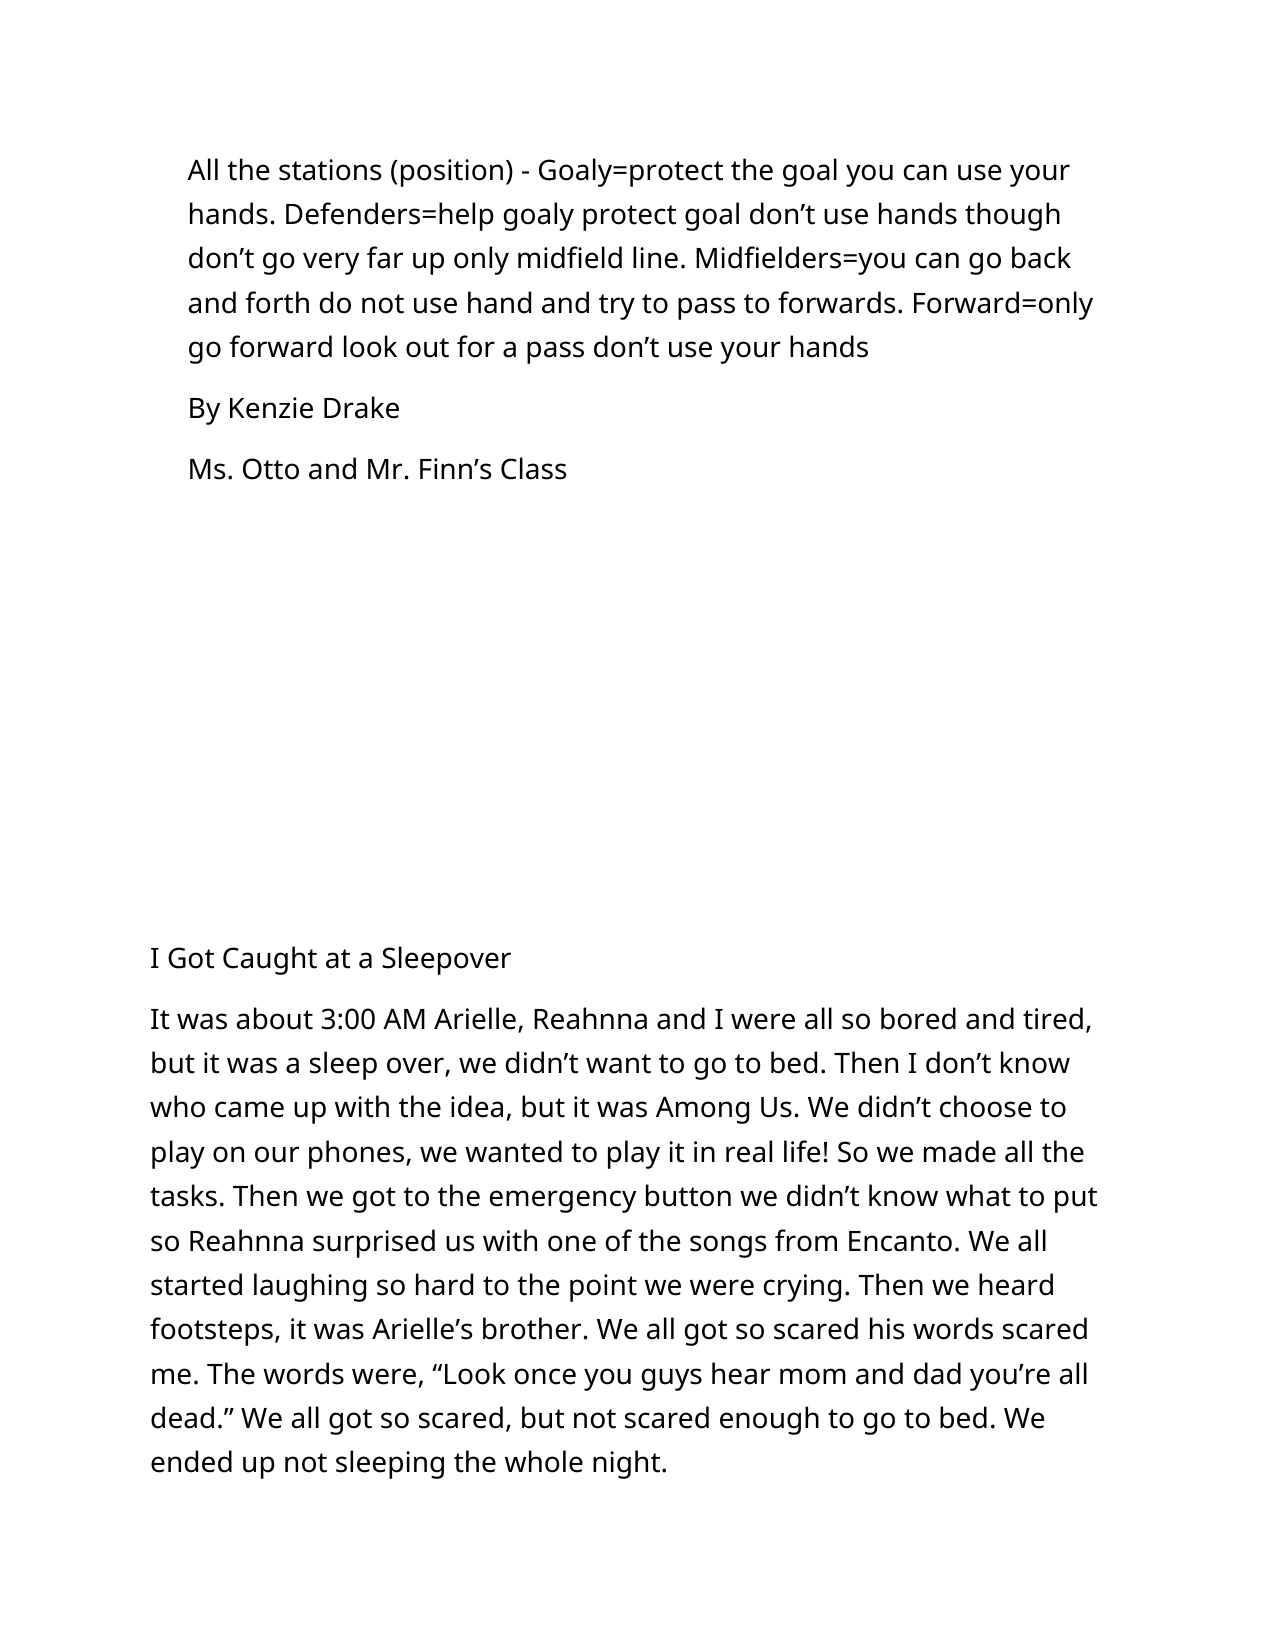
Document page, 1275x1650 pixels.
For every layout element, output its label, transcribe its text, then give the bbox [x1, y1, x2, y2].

text It was about 3:00 AM Arielle, Reahnna and I were all so bored and tired, but it was a sleep over, we didn’t want to go to bed. Then I don’t know who came up with the idea, but it was Among Us. We didn’t choose to play on our phones, we wanted to play it in real life! So we made all the tasks. Then we got to the emergency button we didn’t know what to put so Reahnna surprised us with one of the songs from Encanto. We all started laughing so hard to the point we were crying. Then we heard footsteps, it was Arielle’s brother. We all got so scared his words scared me. The words were, “Look once you guys hear mom and dad you’re all dead.” We all got so scared, but not scared enough to go to bed. We ended up not sleeping the whole night. [150, 999, 1125, 1481]
text I Got Caught at a Sleepover [150, 938, 1125, 976]
text By Kenzie Drake [187, 388, 1125, 427]
text Ms. Otto and Mr. Finn’s Class [187, 449, 1125, 488]
text All the stations (position) - Goaly=protect the goal you can use your hands. Defenders=help goaly protect goal don’t use hands though don’t go very far up only midfield line. Midfielders=you can go back and forth do not use hand and try to pass to forwards. Forward=only go forward look out for a pass don’t use your hands [187, 150, 1125, 366]
